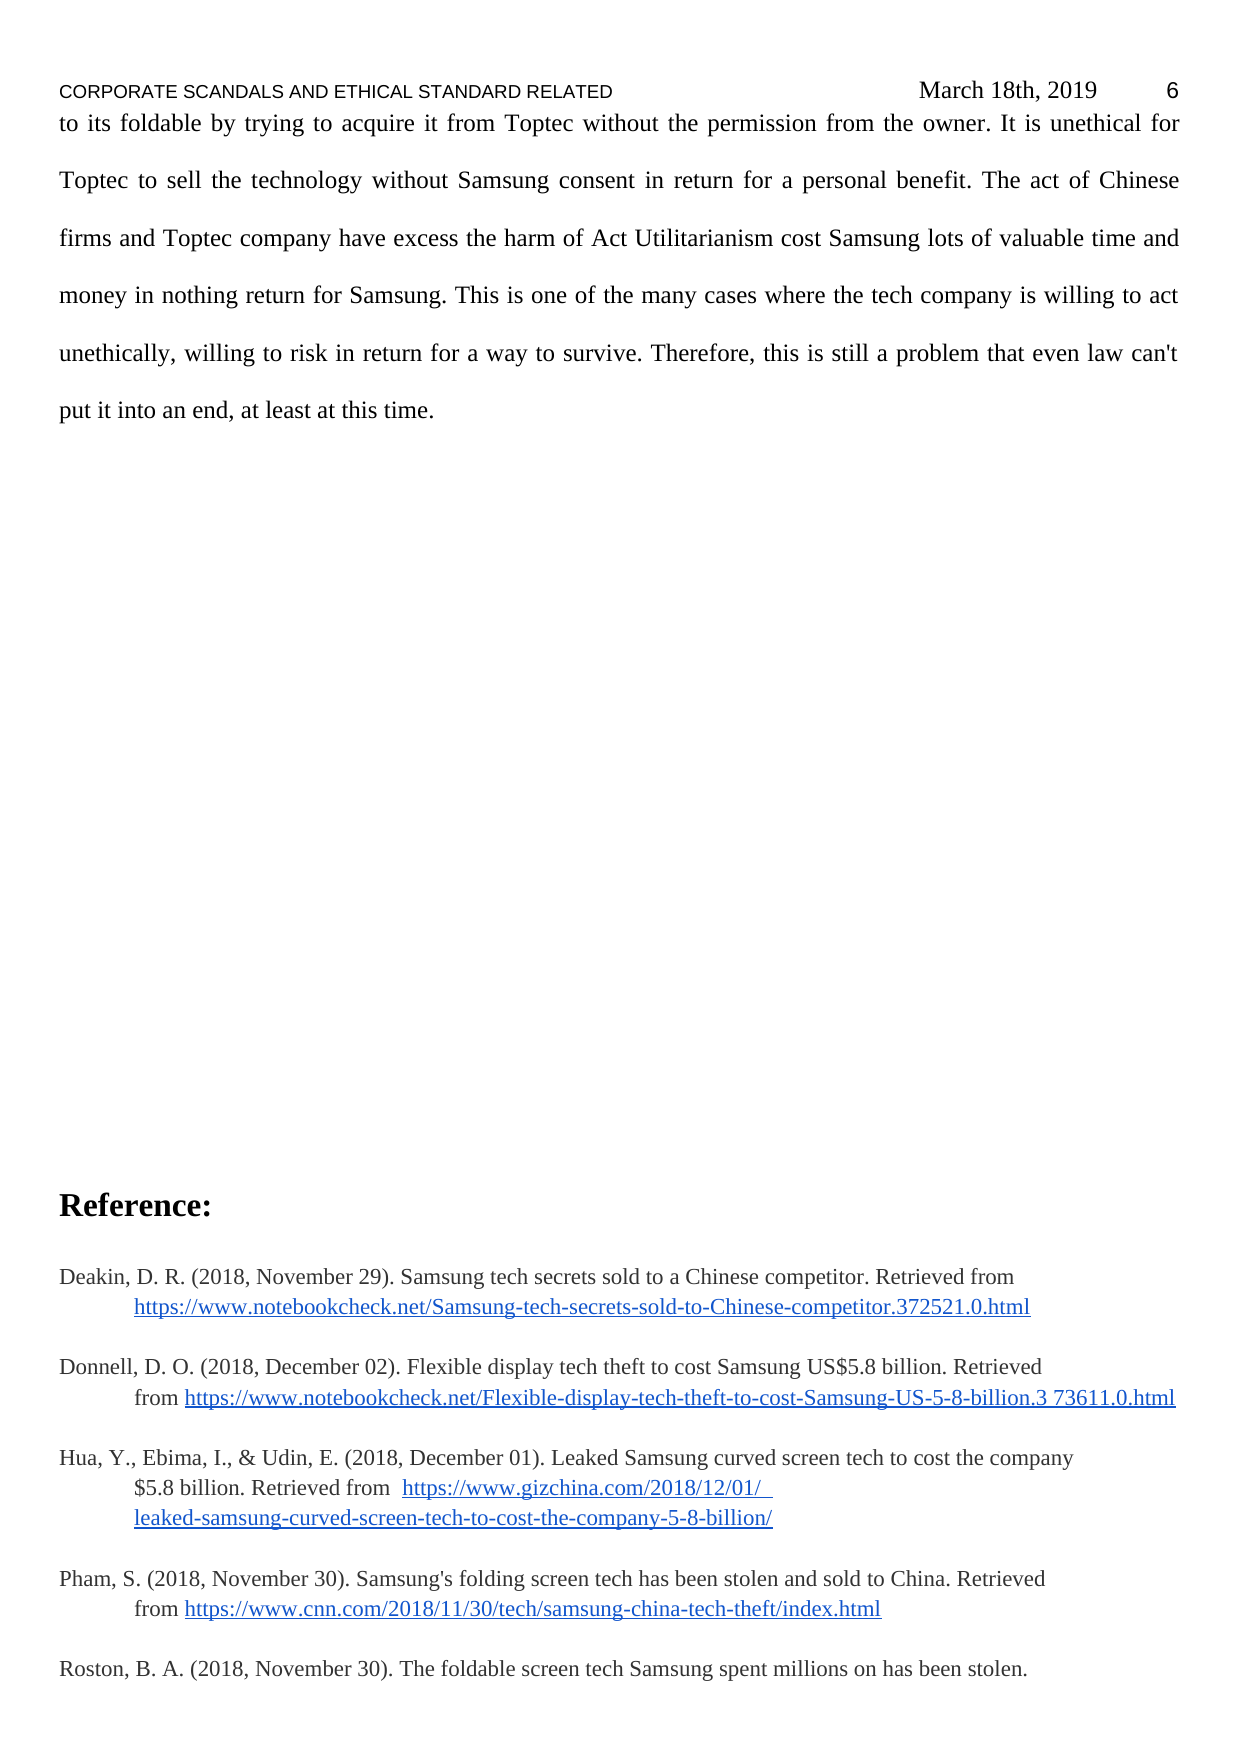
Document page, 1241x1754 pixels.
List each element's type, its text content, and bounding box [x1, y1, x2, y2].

text Hua, Y., Ebima, I., & Udin, E. (2018, December 01). Leaked Samsung curved screen tech to cost the company [59, 1444, 1181, 1470]
text Deakin, D. R. (2018, November 29). Samsung tech secrets sold to a Chinese competitor. Retrieved from [59, 1263, 1181, 1289]
text Donnell, D. O. (2018, December 02). Flexible display tech theft to cost Samsung US$5.8 billion. Retrieved [59, 1353, 1181, 1380]
text from https://www.notebookcheck.net/Flexible-display-tech-theft-to-cost-Samsung-US-5-8-billion.3 73611.0.html [134, 1384, 1181, 1410]
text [59, 108, 1181, 424]
text https://www.notebookcheck.net/Samsung-tech-secrets-sold-to-Chinese-competitor.372521.0.html [59, 1293, 1181, 1319]
text Pham, S. (2018, November 30). Samsung's folding screen tech has been stolen and sold to China. Retrieved [59, 1565, 1181, 1591]
text Reference: [59, 1186, 1181, 1224]
text from https://www.cnn.com/2018/11/30/tech/samsung-china-tech-theft/index.html [59, 1595, 1181, 1621]
text leaked-samsung-curved-screen-tech-to-cost-the-company-5-8-billion/ [59, 1504, 1181, 1531]
text Roston, B. A. (2018, November 30). The foldable screen tech Samsung spent millions on has been stolen. [59, 1656, 1181, 1682]
text $5.8 billion. Retrieved from https://www.gizchina.com/2018/12/01/ [59, 1474, 1181, 1501]
